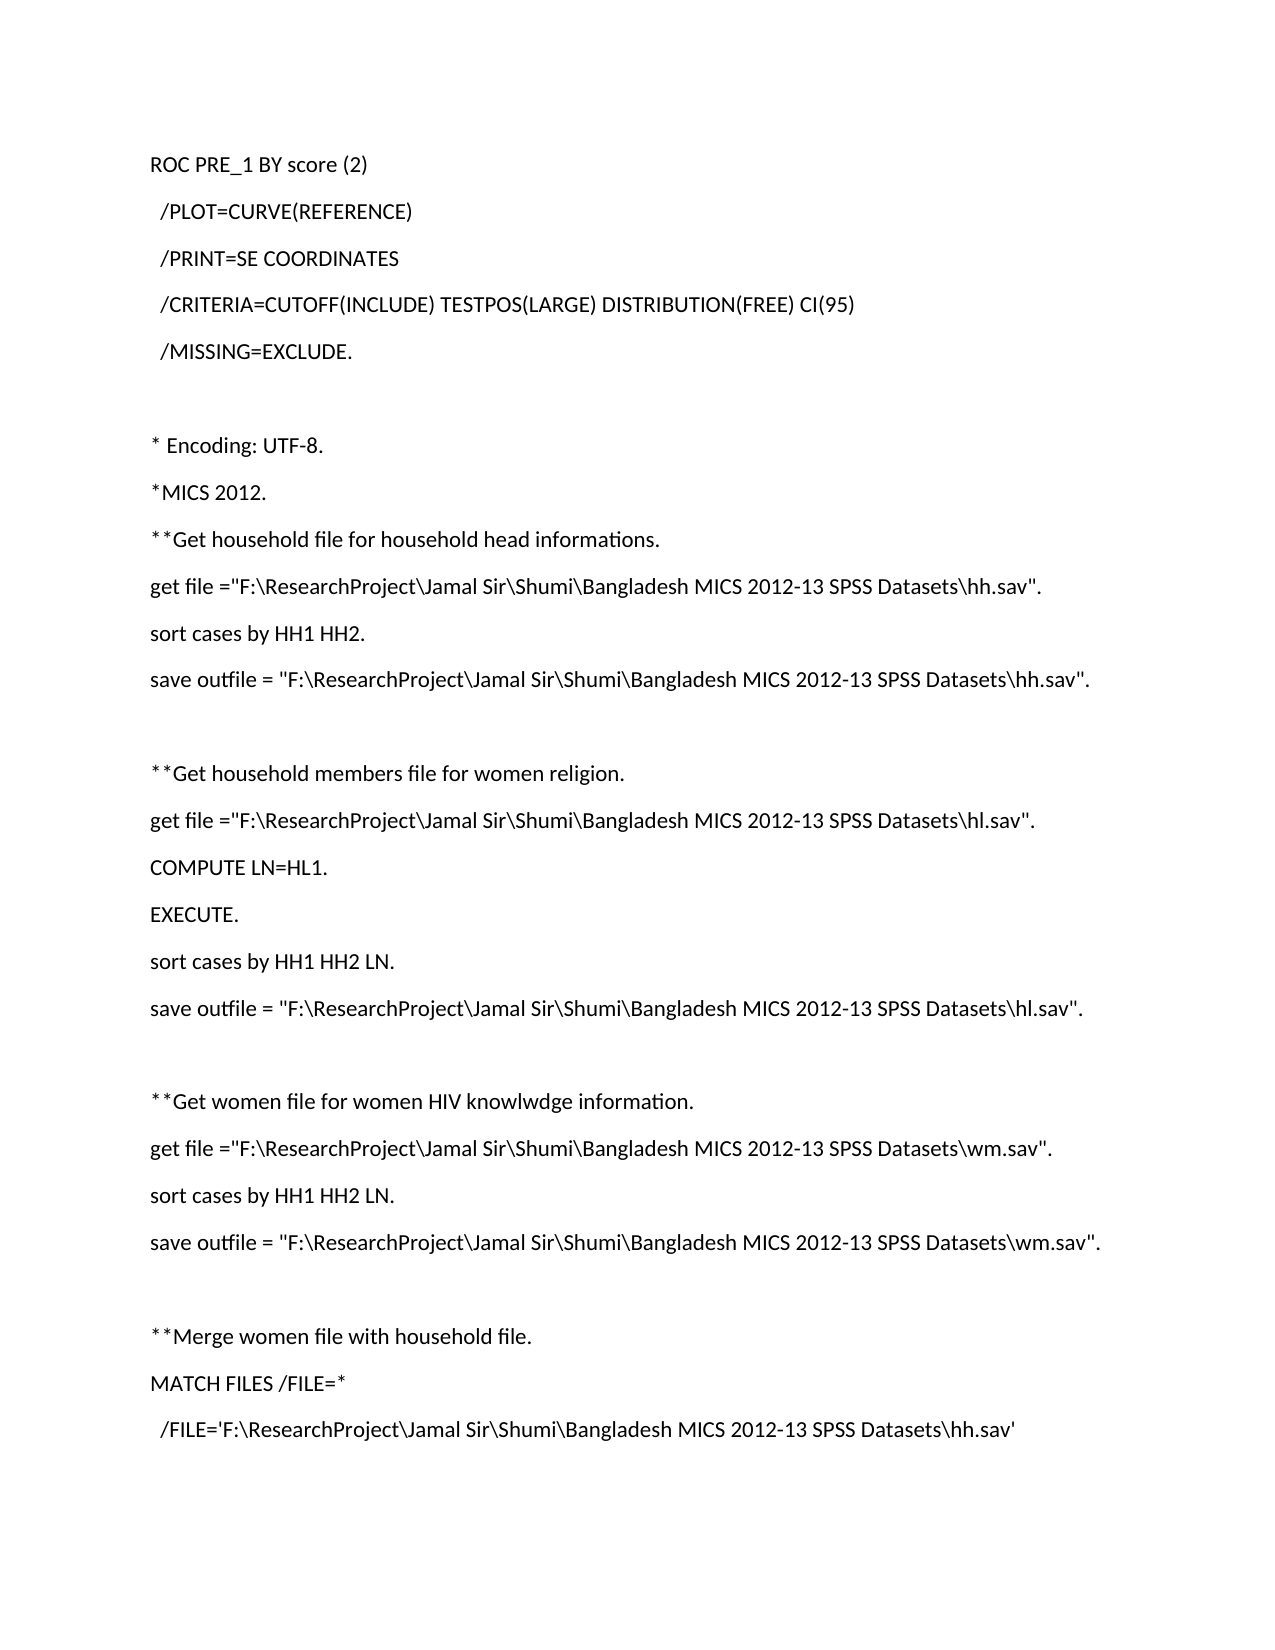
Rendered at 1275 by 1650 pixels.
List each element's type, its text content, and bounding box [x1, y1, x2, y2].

text sort cases by HH1 HH2 LN. [150, 1181, 1125, 1209]
text /FILE='F:\ResearchProject\Jamal Sir\Shumi\Bangladesh MICS 2012-13 SPSS Datasets\hh.sav' [150, 1416, 1125, 1444]
text * Encoding: UTF-8. [150, 431, 1125, 459]
text **Get household members file for women religion. [150, 759, 1125, 787]
text *MICS 2012. [150, 478, 1125, 506]
text /PLOT=CURVE(REFERENCE) [150, 197, 1125, 225]
text save outfile = "F:\ResearchProject\Jamal Sir\Shumi\Bangladesh MICS 2012-13 SPSS Datasets\hh.sav". [150, 666, 1125, 694]
text ROC PRE_1 BY score (2) [150, 150, 1125, 178]
text save outfile = "F:\ResearchProject\Jamal Sir\Shumi\Bangladesh MICS 2012-13 SPSS Datasets\hl.sav". [150, 994, 1125, 1022]
text **Get women file for women HIV knowlwdge information. [150, 1087, 1125, 1116]
text COMPUTE LN=HL1. [150, 853, 1125, 881]
text save outfile = "F:\ResearchProject\Jamal Sir\Shumi\Bangladesh MICS 2012-13 SPSS Datasets\wm.sav". [150, 1228, 1125, 1256]
text get file ="F:\ResearchProject\Jamal Sir\Shumi\Bangladesh MICS 2012-13 SPSS Datasets\wm.sav". [150, 1134, 1125, 1162]
text /MISSING=EXCLUDE. [150, 337, 1125, 366]
text MATCH FILES /FILE=* [150, 1369, 1125, 1397]
text /CRITERIA=CUTOFF(INCLUDE) TESTPOS(LARGE) DISTRIBUTION(FREE) CI(95) [150, 291, 1125, 319]
text /PRINT=SE COORDINATES [150, 244, 1125, 272]
text get file ="F:\ResearchProject\Jamal Sir\Shumi\Bangladesh MICS 2012-13 SPSS Datasets\hl.sav". [150, 806, 1125, 834]
text sort cases by HH1 HH2 LN. [150, 947, 1125, 975]
text EXECUTE. [150, 900, 1125, 928]
text **Get household file for household head informations. [150, 525, 1125, 553]
text sort cases by HH1 HH2. [150, 619, 1125, 647]
text **Merge women file with household file. [150, 1322, 1125, 1350]
text get file ="F:\ResearchProject\Jamal Sir\Shumi\Bangladesh MICS 2012-13 SPSS Datasets\hh.sav". [150, 572, 1125, 600]
